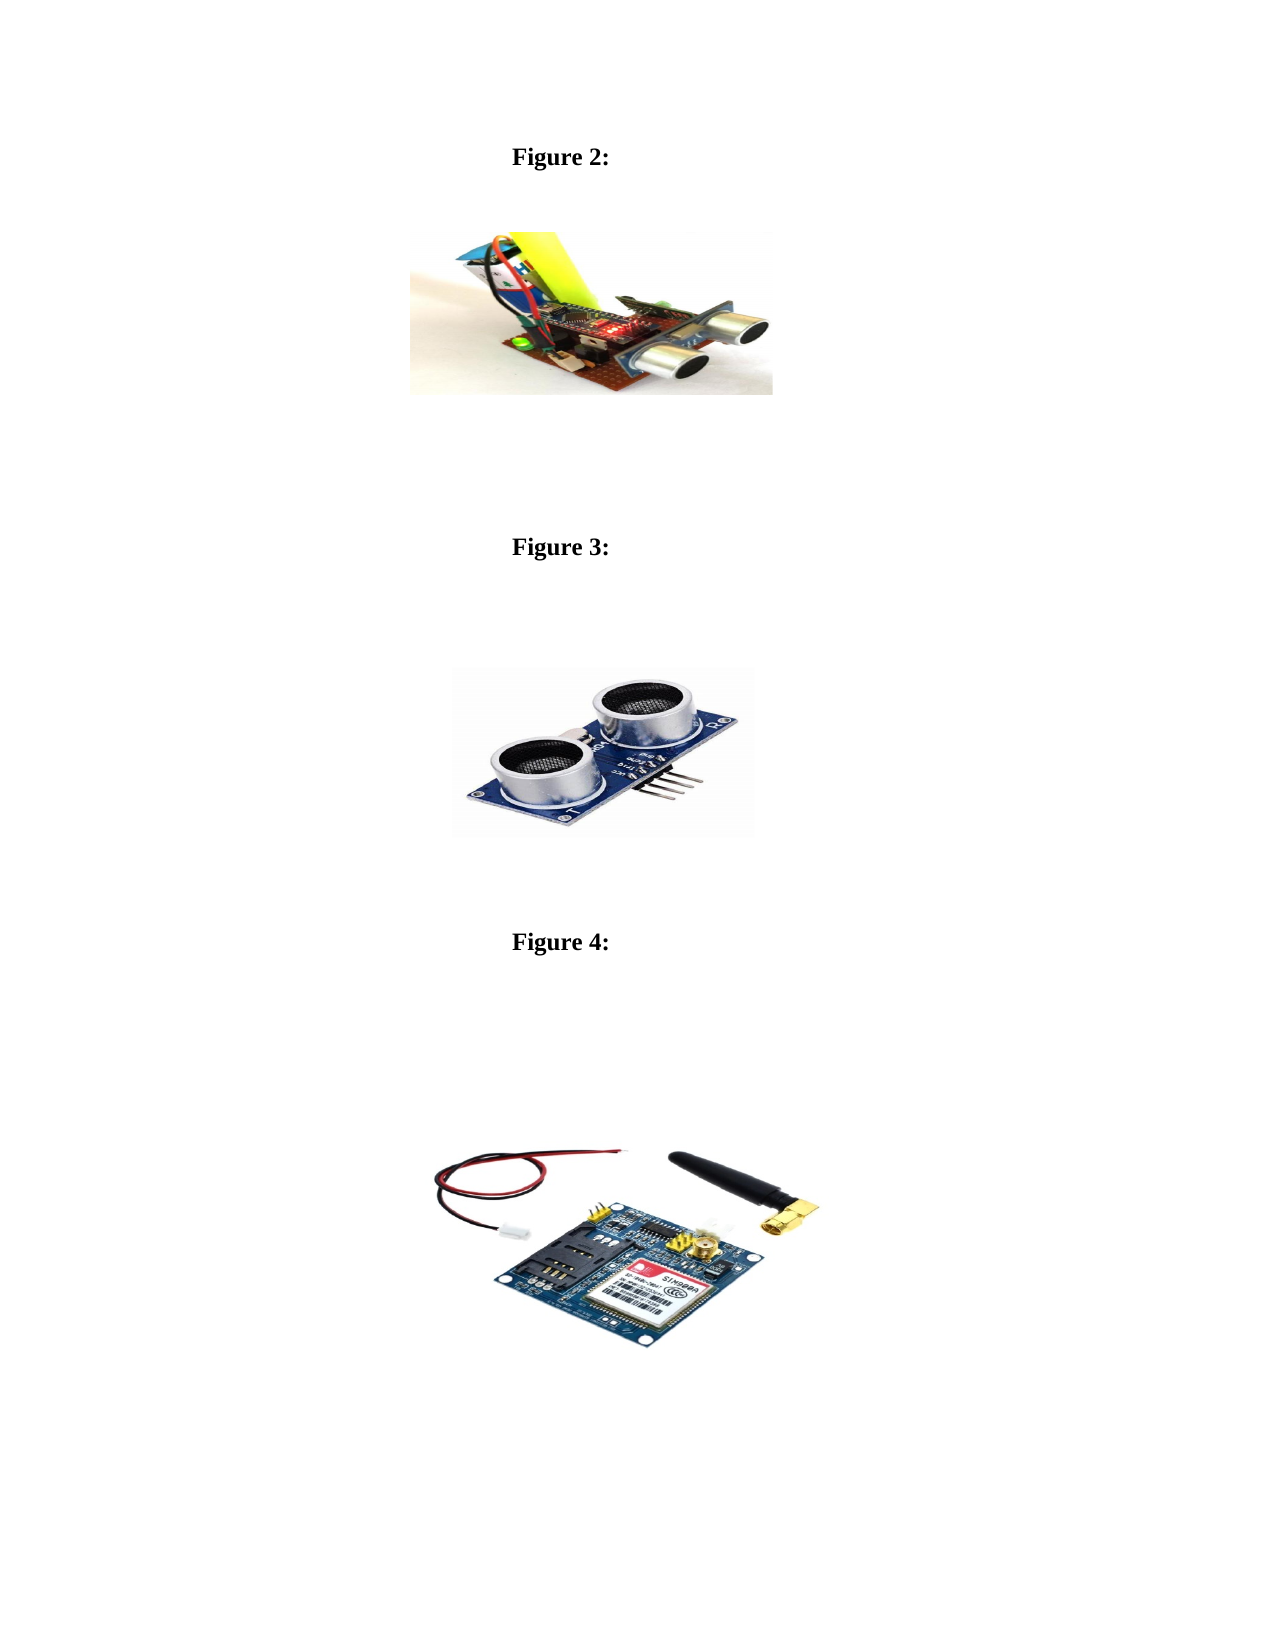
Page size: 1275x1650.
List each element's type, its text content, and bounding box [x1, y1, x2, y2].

text Figure 3: [179, 532, 942, 561]
text Figure 4: [179, 927, 942, 956]
picture [381, 1098, 845, 1371]
text Figure 2: [179, 142, 942, 170]
picture [452, 667, 755, 838]
picture [410, 232, 773, 395]
